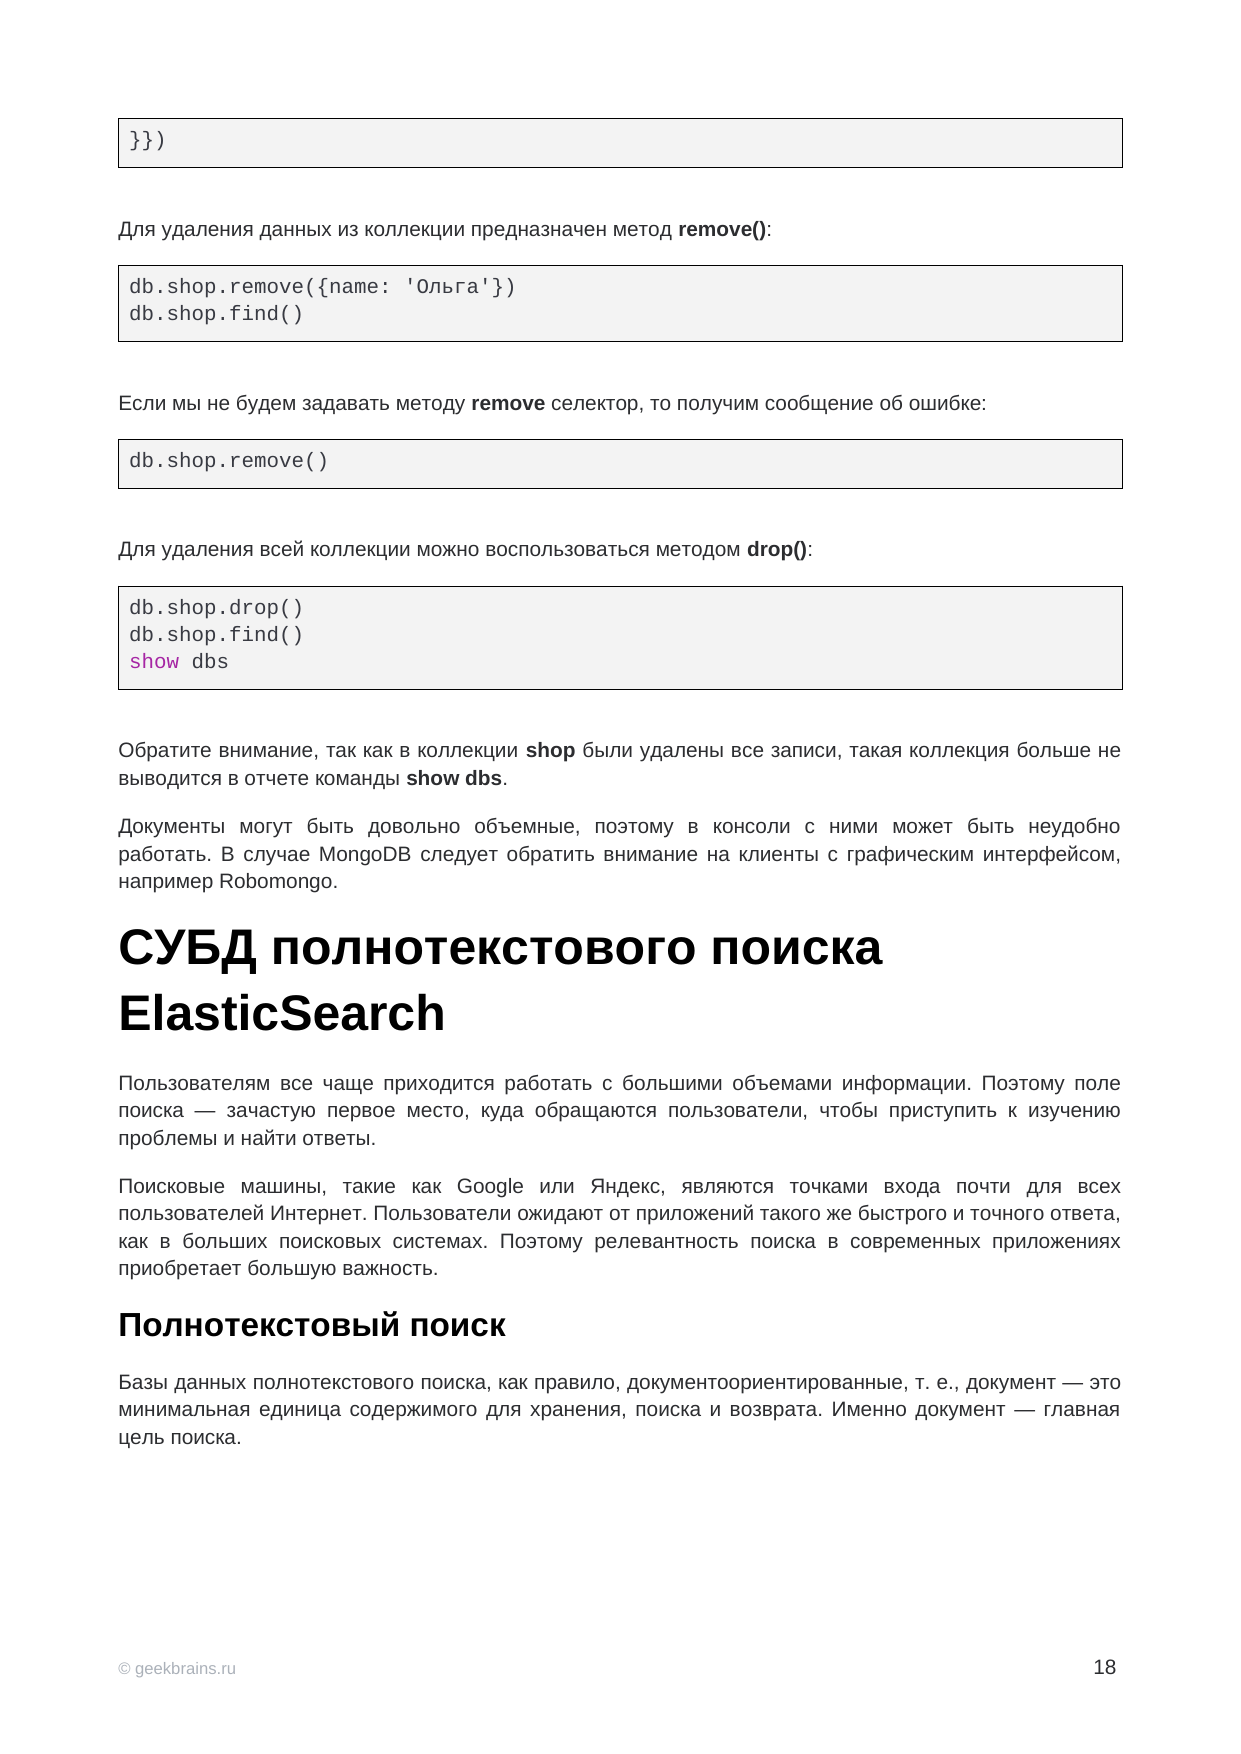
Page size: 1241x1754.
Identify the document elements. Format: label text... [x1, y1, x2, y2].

text Пользователям все чаще приходится работать с большими объемами информации. Поэтому поле поиска — зачастую первое место, куда обращаются пользователи, чтобы приступить к изучению проблемы и найти ответы. [118, 1070, 1122, 1149]
text Обратите внимание, так как в коллекции shop были удалены все записи, такая коллекция больше не выводится в отчете команды show dbs. [118, 711, 1122, 790]
subtitle СУБД полнотекстового поиска ElasticSearch [118, 917, 1122, 1041]
text Для удаления всей коллекции можно воспользоваться методом drop(): [118, 510, 1122, 561]
text Для удаления данных из коллекции предназначен метод remove(): [118, 189, 1122, 240]
text Если мы не будем задавать методу remove селектор, то получим сообщение об ошибке: [118, 363, 1122, 414]
table_header db.shop.drop() db.shop.find() show dbs [119, 587, 1122, 689]
table_header db.shop.remove() [119, 440, 1122, 488]
table_header db.shop.remove({name: 'Ольга'}) db.shop.find() [119, 266, 1122, 341]
text Базы данных полнотекстового поиска, как правило, документоориентированные, т. е., документ — это минимальная единица содержимого для хранения, поиска и возврата. Именно документ — главная цель поиска. [118, 1369, 1122, 1448]
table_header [119, 119, 1122, 167]
text Полнотекстовый поиск [118, 1304, 1122, 1343]
text Поисковые машины, такие как Google или Яндекс, являются точками входа почти для всех пользователей Интернет. Пользователи ожидают от приложений такого же быстрого и точного ответа, как в больших поисковых системах. Поэтому релевантность поиска в современных приложениях приобретает большую важность. [118, 1174, 1122, 1280]
text Документы могут быть довольно объемные, поэтому в консоли с ними может быть неудобно работать. В случае MongoDB следует обратить внимание на клиенты с графическим интерфейсом, например Robomongo. [118, 814, 1122, 893]
